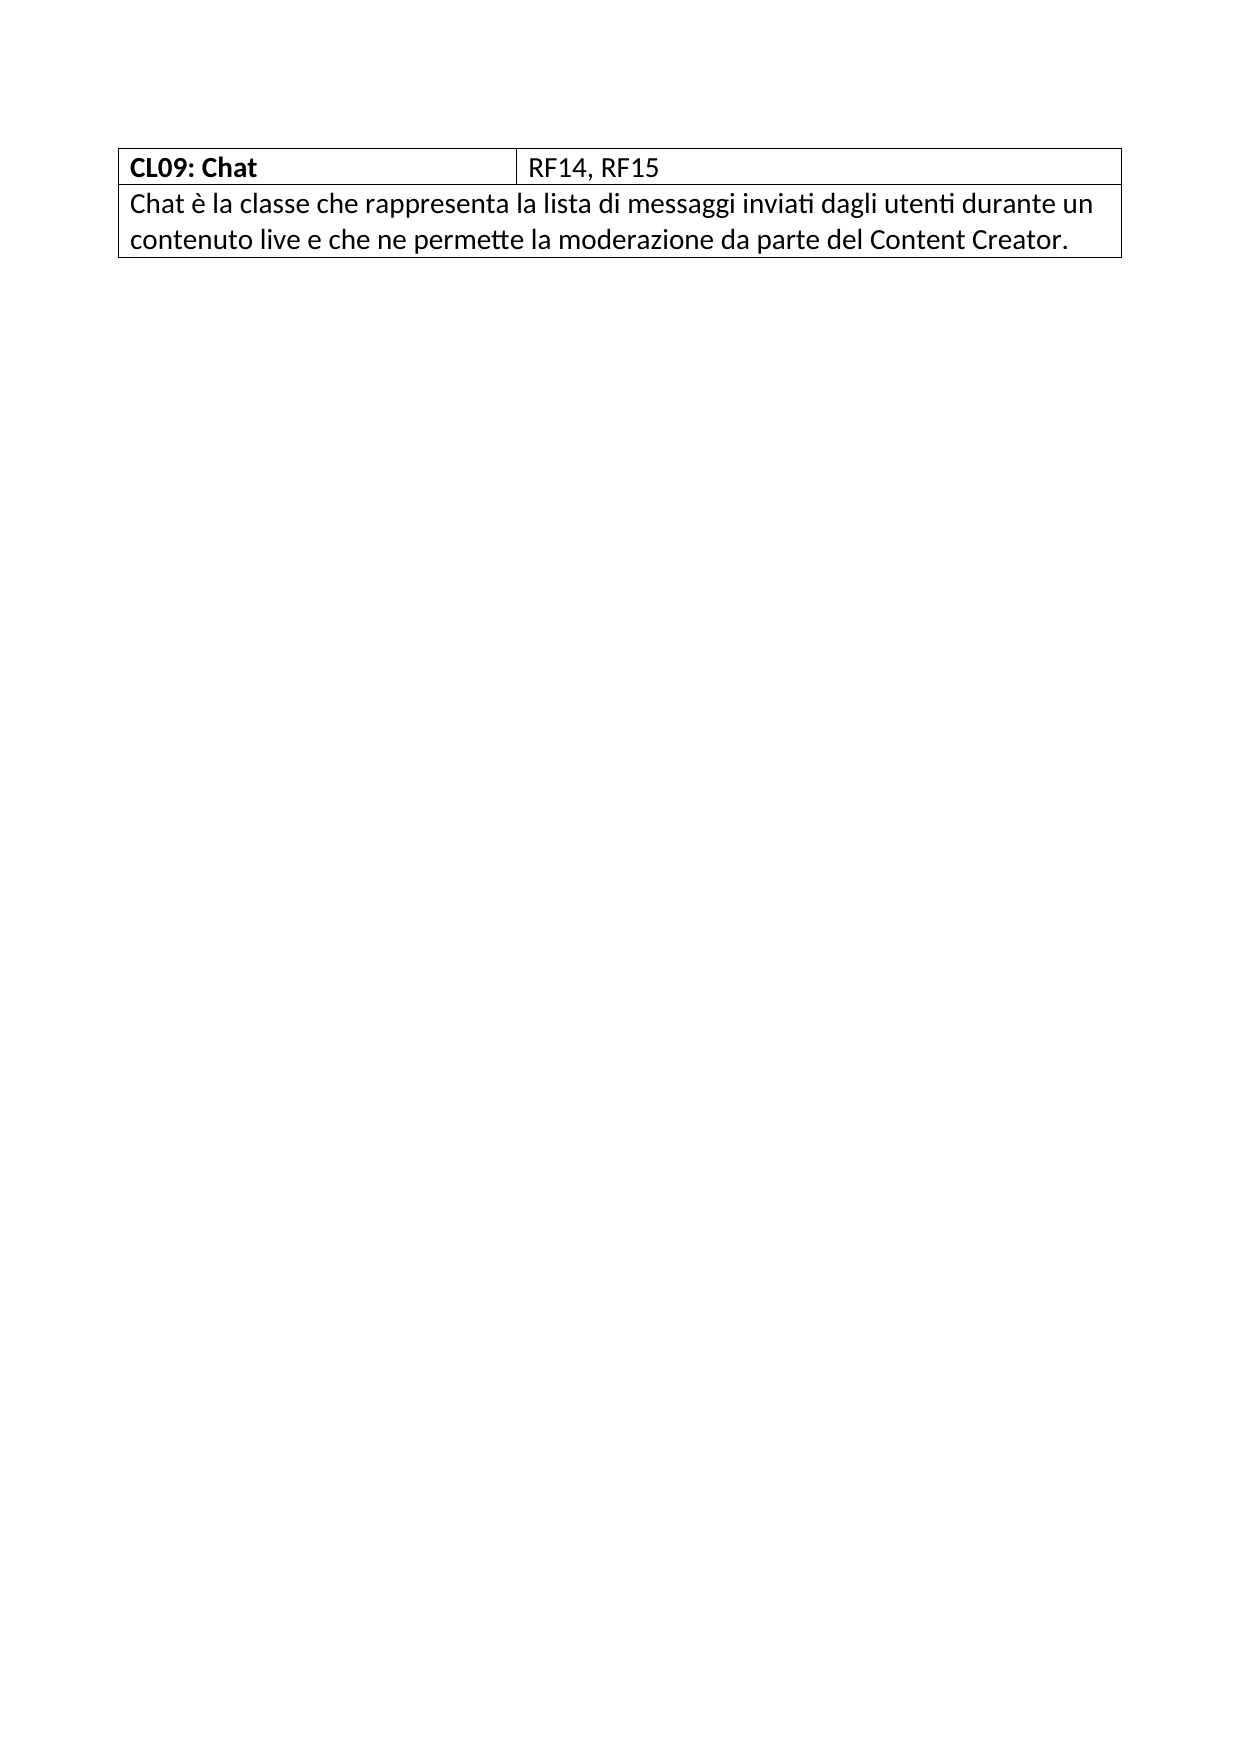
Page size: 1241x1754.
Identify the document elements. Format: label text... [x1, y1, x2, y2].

table_header RF14, RF15 [517, 149, 1121, 184]
table_header CL09: Chat [119, 149, 516, 184]
table_cell Chat è la classe che rappresenta la lista di messaggi inviati dagli utenti durante un contenuto live e che ne permette la moderazione da parte del Content Creator. [119, 185, 1121, 257]
